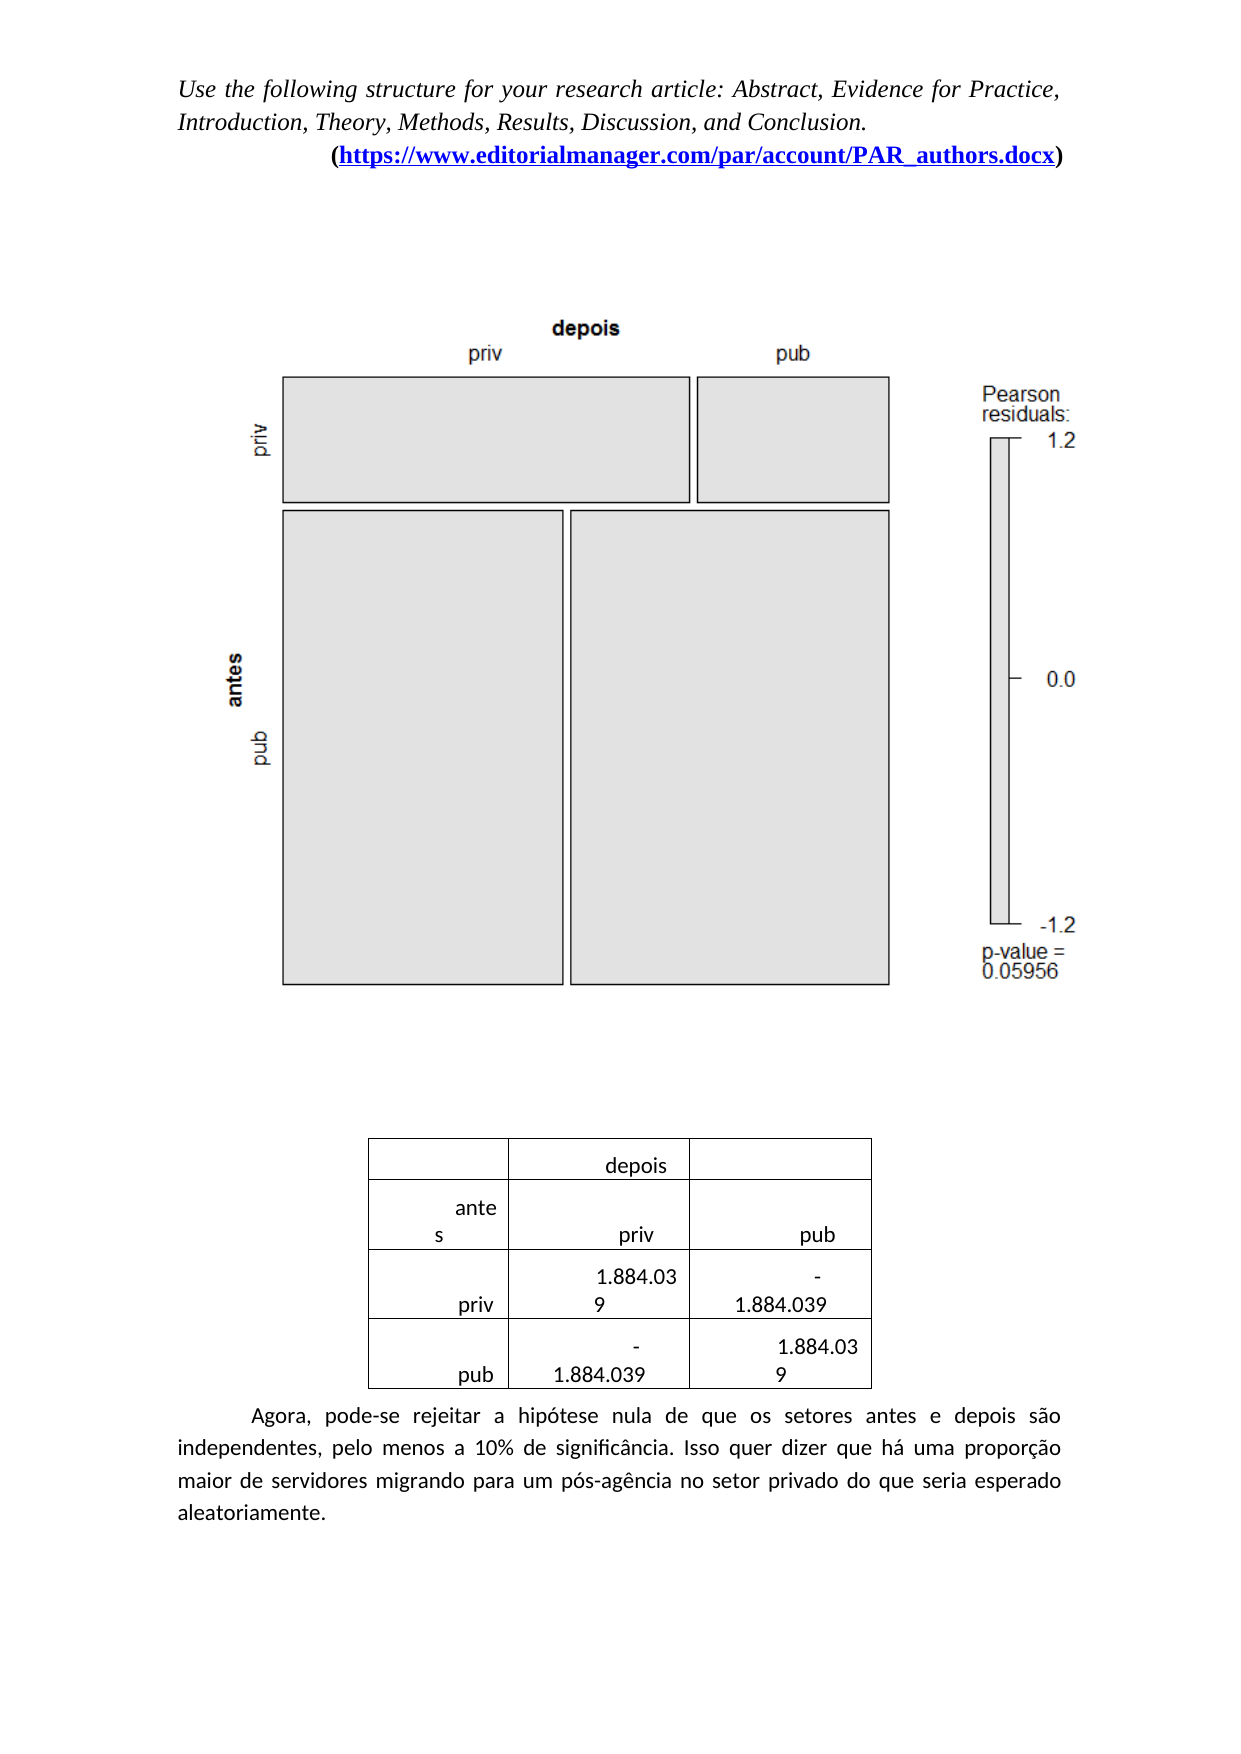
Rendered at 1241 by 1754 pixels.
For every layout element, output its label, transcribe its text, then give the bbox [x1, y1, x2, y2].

table_cell -1.884.039 [690, 1250, 871, 1318]
table_header [690, 1139, 871, 1179]
table_cell pub [690, 1180, 871, 1249]
text Agora, pode-se rejeitar a hipótese nula de que os setores antes e depois são independentes, pelo menos a 10% de significância. Isso quer dizer que há uma proporção maior de servidores migrando para um pós-agência no setor privado do que seria esperado aleatoriamente. [177, 1401, 1063, 1526]
table_cell -1.884.039 [509, 1319, 689, 1388]
table_cell antes [369, 1180, 508, 1249]
table_cell 1.884.039 [509, 1250, 689, 1318]
table_header [369, 1139, 508, 1179]
table_cell priv [509, 1180, 689, 1249]
table_cell priv [369, 1250, 508, 1318]
table_header depois [509, 1139, 689, 1179]
table_cell pub [369, 1319, 508, 1388]
table_cell 1.884.039 [690, 1319, 871, 1388]
picture [206, 239, 1093, 1124]
